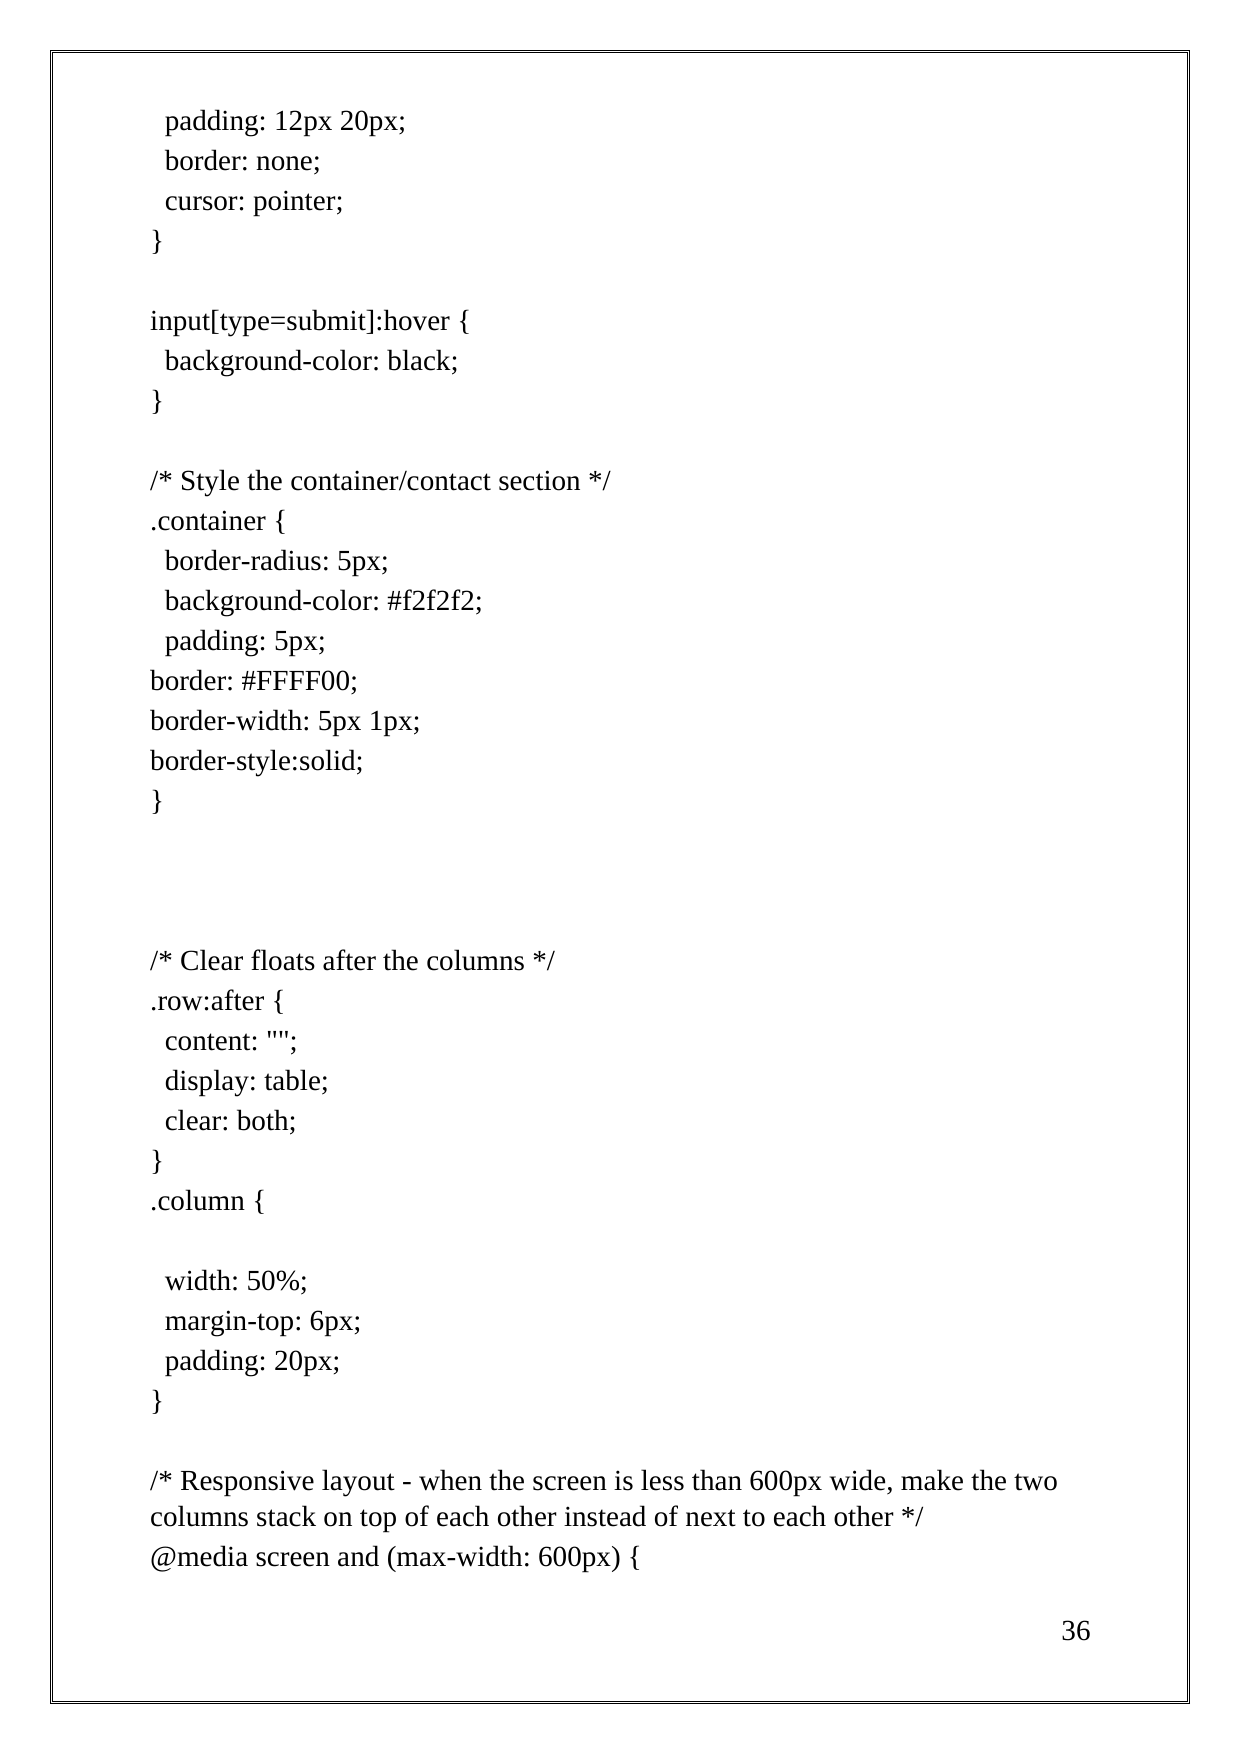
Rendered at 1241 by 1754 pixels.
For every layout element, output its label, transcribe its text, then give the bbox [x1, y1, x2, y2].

text border: #FFFF00; [150, 663, 1090, 697]
text input[type=submit]:hover { [150, 303, 1090, 337]
text cursor: pointer; [150, 183, 1090, 217]
text .column { [150, 1183, 1090, 1217]
text content: ""; [150, 1023, 1090, 1057]
text /* Style the container/contact section */ [150, 463, 1090, 497]
text border-width: 5px 1px; [150, 703, 1090, 737]
text @media screen and (max-width: 600px) { [150, 1539, 1090, 1573]
text width: 50%; [150, 1263, 1090, 1297]
text border-style:solid; [150, 743, 1090, 777]
text border-radius: 5px; [150, 543, 1090, 577]
text padding: 5px; [150, 623, 1090, 657]
text padding: 20px; [150, 1343, 1090, 1377]
text } [150, 1143, 1090, 1177]
text } [150, 783, 1090, 817]
text .container { [150, 503, 1090, 537]
text /* Clear floats after the columns */ [150, 943, 1090, 977]
text .row:after { [150, 983, 1090, 1017]
text } [150, 383, 1090, 417]
text margin-top: 6px; [150, 1303, 1090, 1337]
text } [150, 223, 1090, 257]
text display: table; [150, 1063, 1090, 1097]
text background-color: #f2f2f2; [150, 583, 1090, 617]
text } [150, 1383, 1090, 1417]
text clear: both; [150, 1103, 1090, 1137]
text padding: 12px 20px; [150, 103, 1090, 137]
text background-color: black; [150, 343, 1090, 377]
text border: none; [150, 143, 1090, 177]
text /* Responsive layout - when the screen is less than 600px wide, make the two columns stack on top of each other instead of next to each other */ [150, 1463, 1090, 1533]
